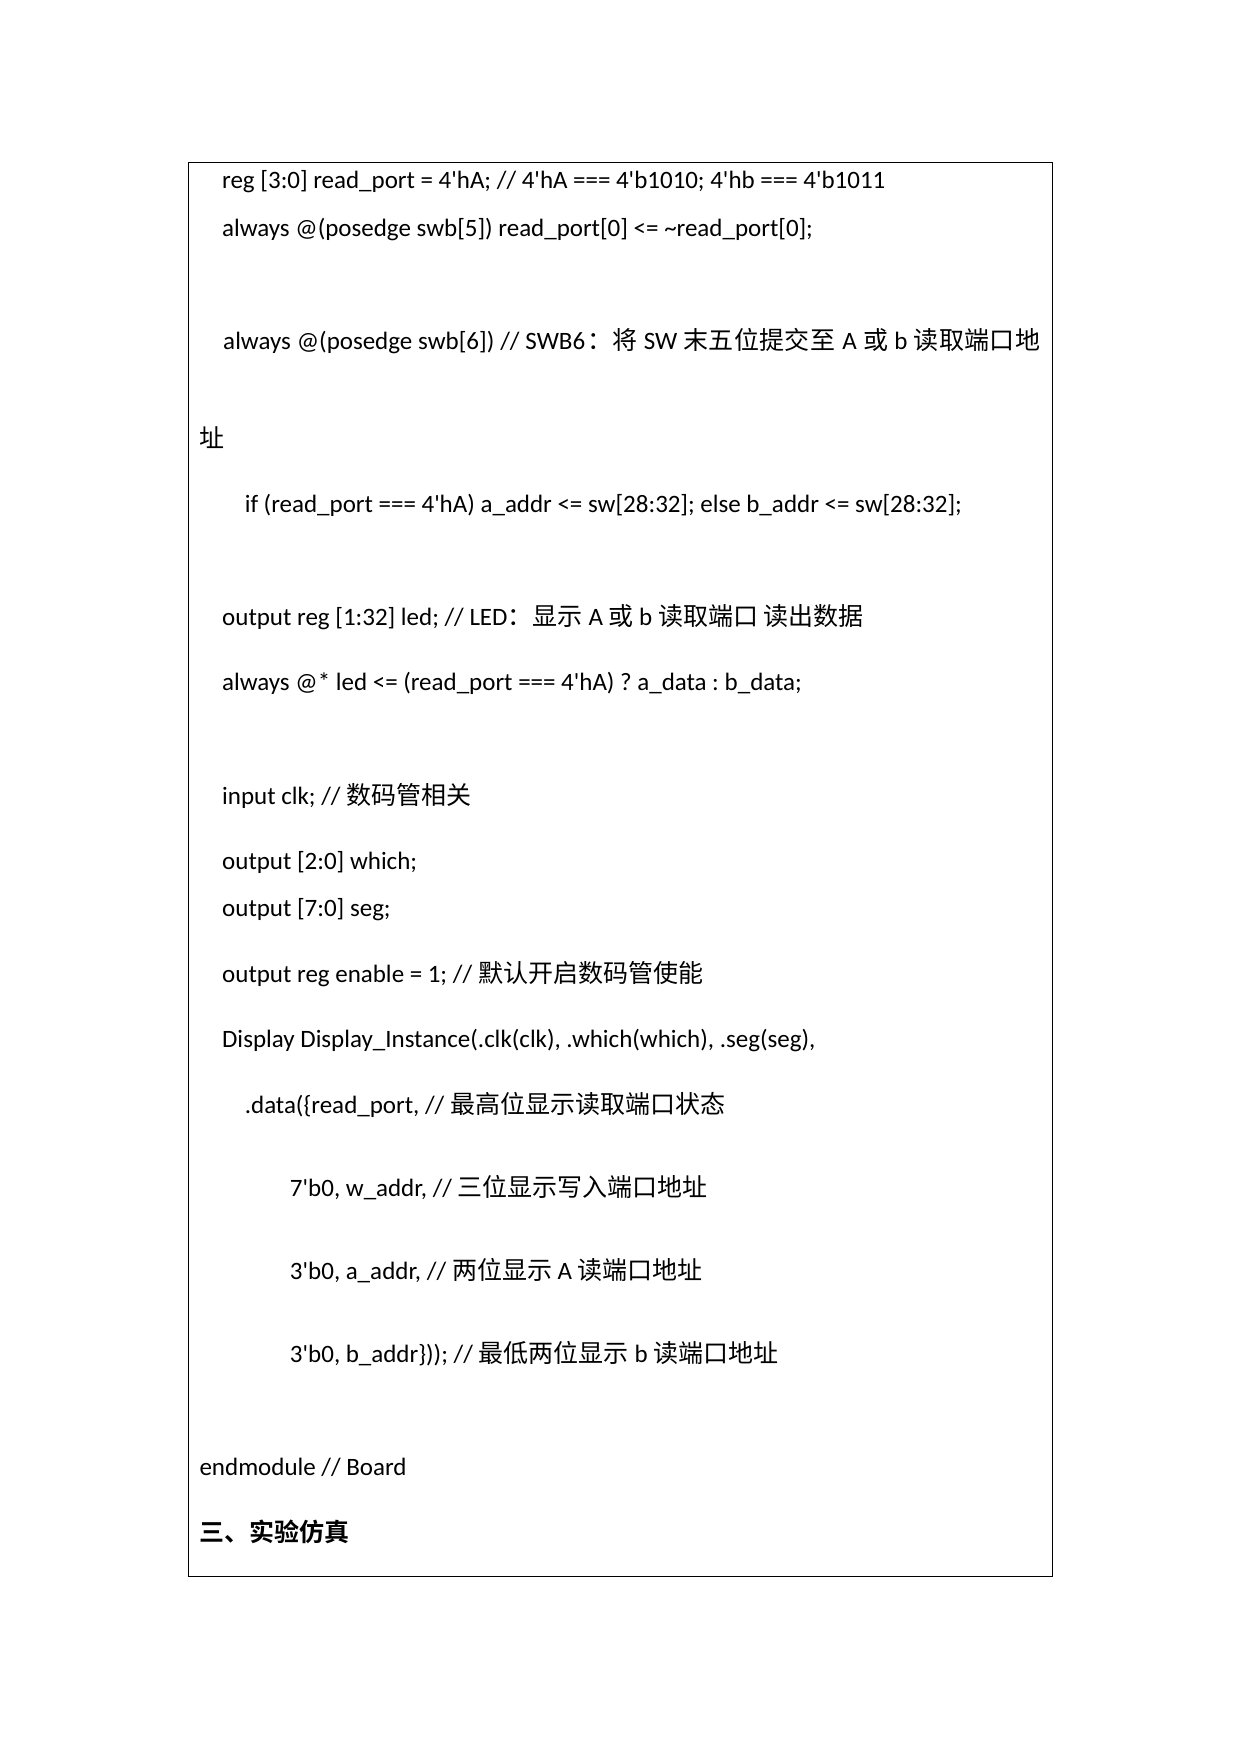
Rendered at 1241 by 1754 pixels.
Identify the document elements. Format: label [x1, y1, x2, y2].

table_header [189, 163, 1052, 1576]
